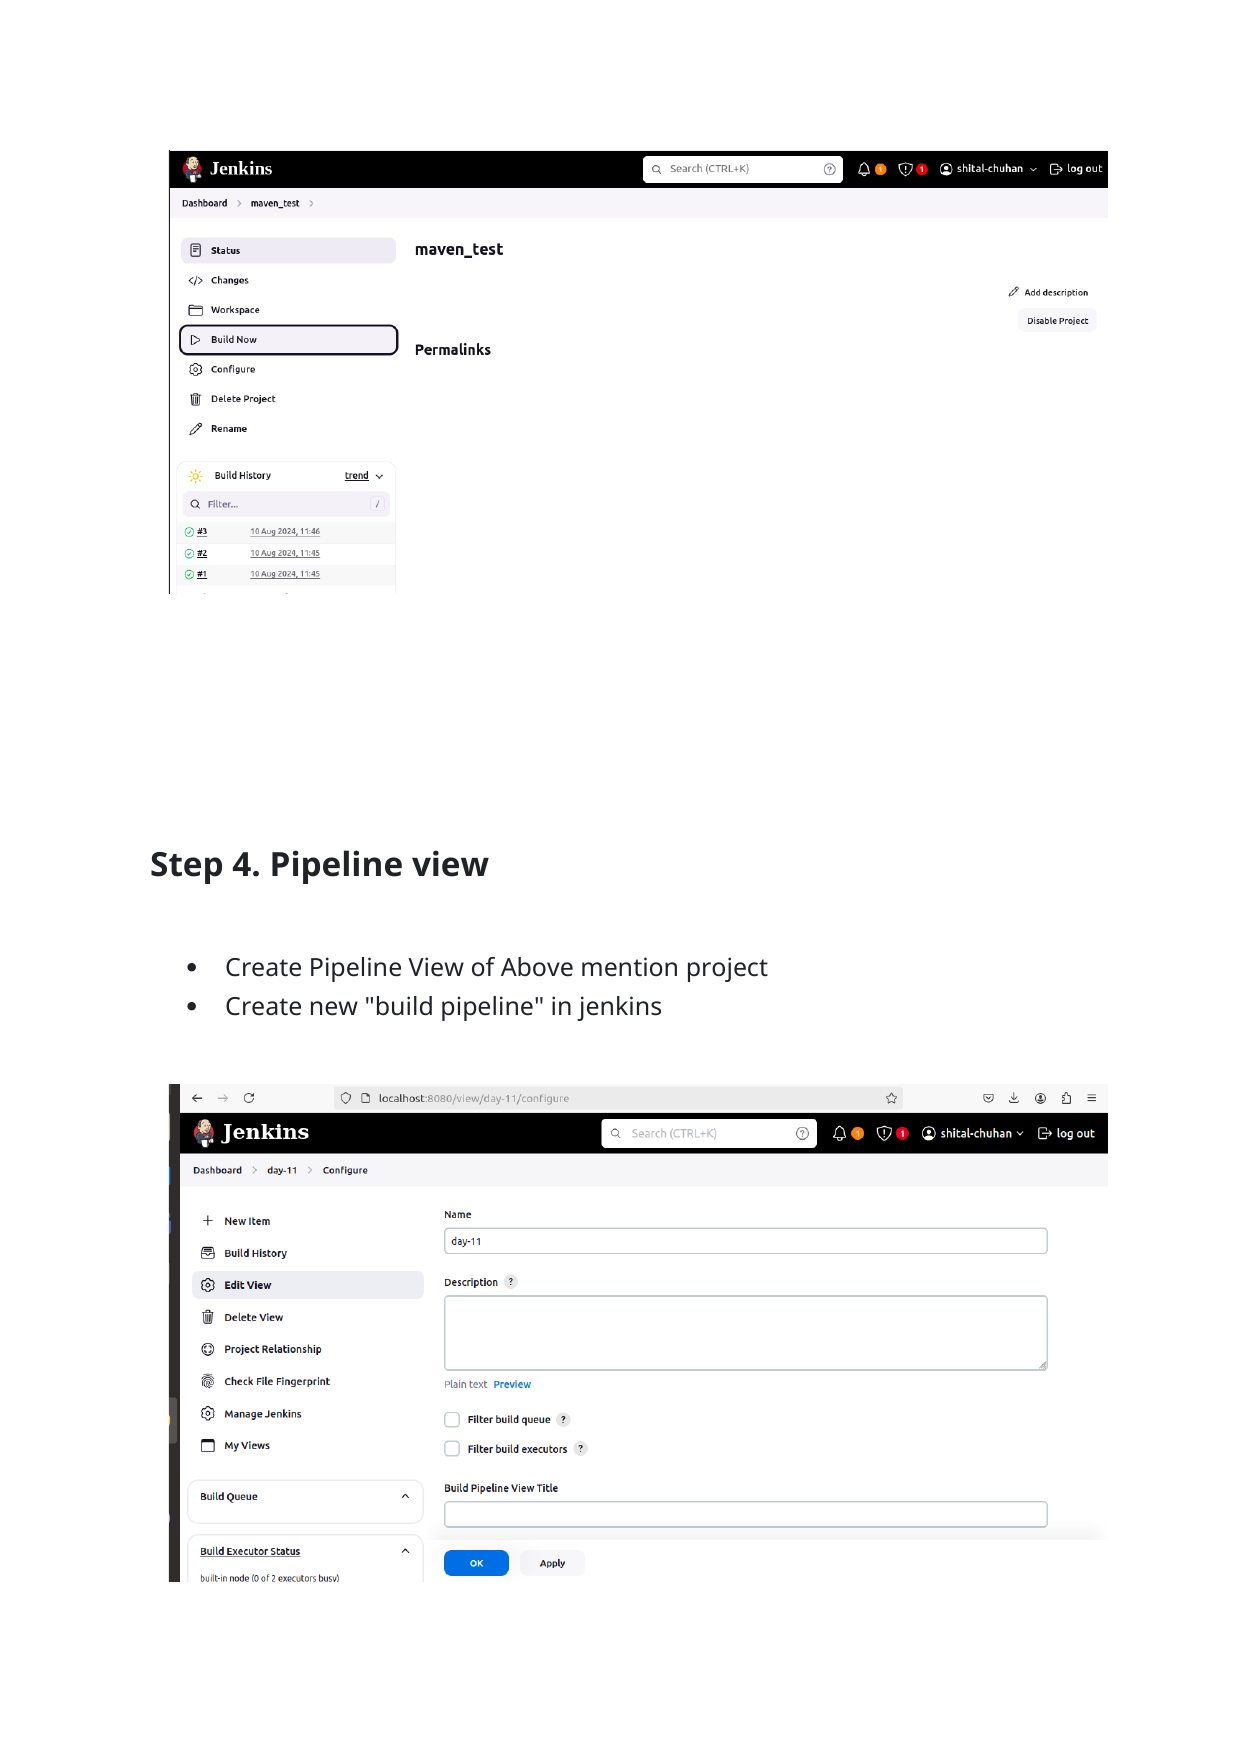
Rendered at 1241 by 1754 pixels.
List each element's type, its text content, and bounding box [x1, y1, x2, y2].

list Create Pipeline View of Above mention project [187, 949, 1090, 983]
list Create new "build pipeline" in jenkins [187, 989, 1090, 1023]
subtitle Step 4. Pipeline view [150, 840, 1090, 886]
